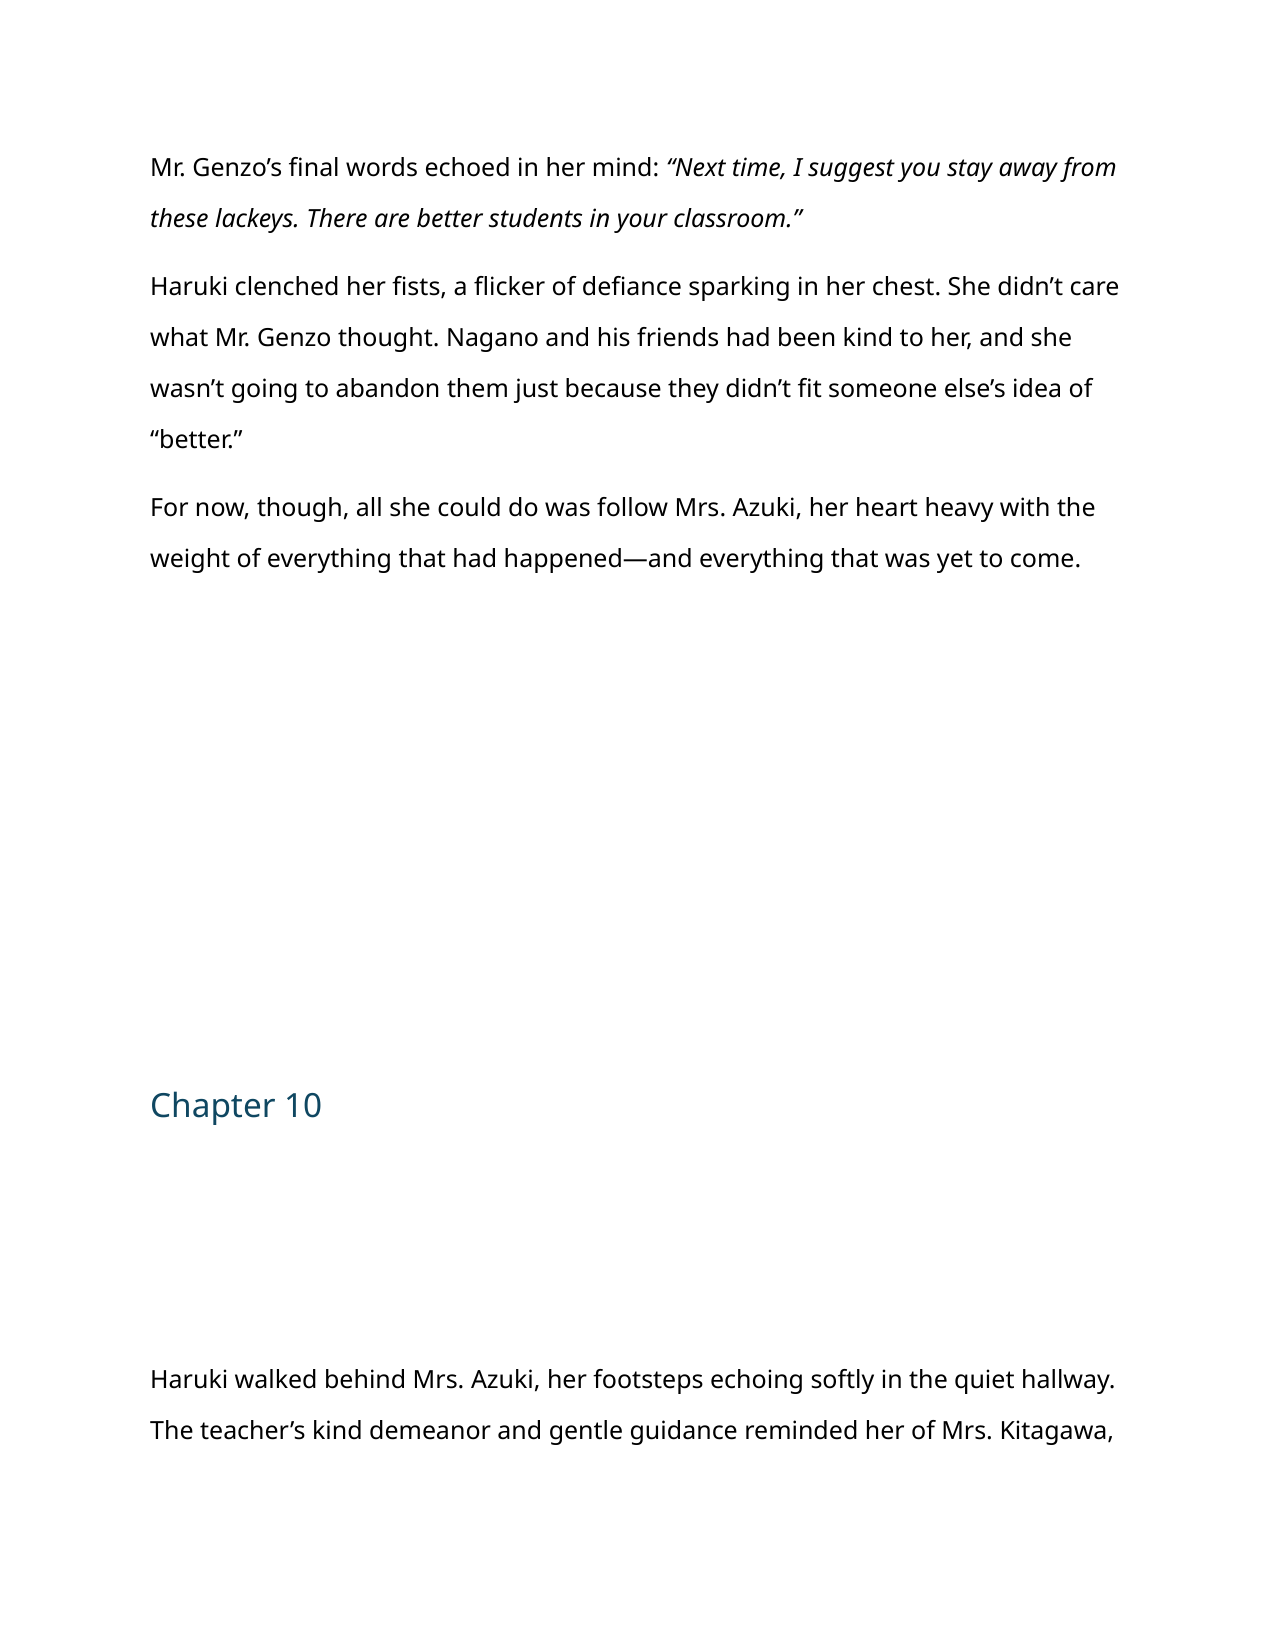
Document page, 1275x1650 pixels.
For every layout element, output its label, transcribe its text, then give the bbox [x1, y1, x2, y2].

text Haruki clenched her fists, a flicker of defiance sparking in her chest. She didn’t care what Mr. Genzo thought. Nagano and his friends had been kind to her, and she wasn’t going to abandon them just because they didn’t fit someone else’s idea of “better.” [150, 269, 1125, 456]
text Mr. Genzo’s final words echoed in her mind: “Next time, I suggest you stay away from these lackeys. There are better students in your classroom.” [150, 150, 1125, 235]
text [150, 1362, 1125, 1447]
text For now, though, all she could do was follow Mrs. Azuki, her heart heavy with the weight of everything that had happened—and everything that was yet to come. [150, 489, 1125, 575]
subtitle Chapter 10 [150, 1082, 1125, 1128]
